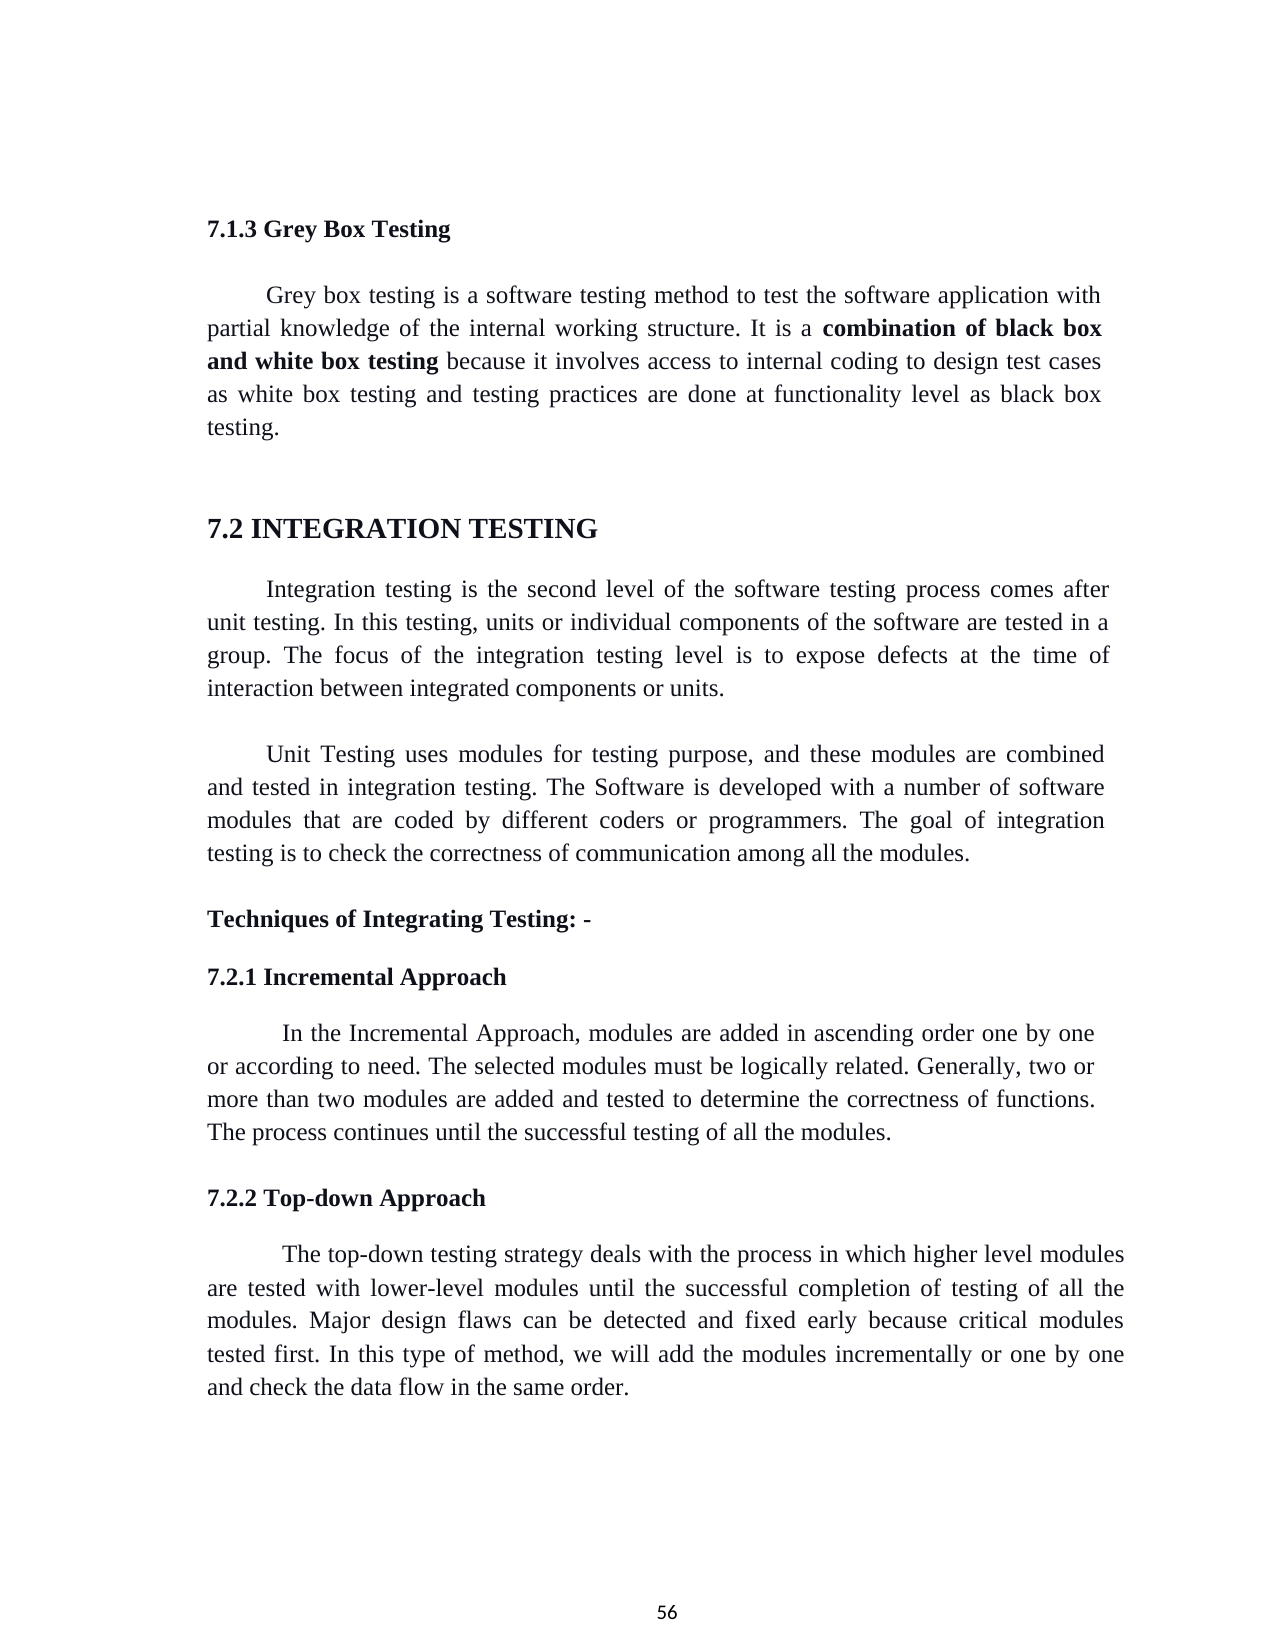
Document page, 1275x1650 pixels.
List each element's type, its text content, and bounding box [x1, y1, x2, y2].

text 7.1.3 Grey Box Testing [207, 214, 1127, 242]
text 7.2.2 Top-down Approach [207, 1183, 1127, 1212]
text 7.2.1 Incremental Approach [207, 962, 1127, 991]
text Techniques of Integrating Testing: - [207, 904, 1127, 933]
text In the Incremental Approach, modules are added in ascending order one by one or according to need. The selected modules must be logically related. Generally, two or more than two modules are added and tested to determine the correctness of functions. The process continues until the successful testing of all the modules. [207, 1018, 1096, 1146]
text Integration testing is the second level of the software testing process comes after unit testing. In this testing, units or individual components of the software are tested in a group. The focus of the integration testing level is to expose defects at the time of interaction between integrated components or units. [207, 574, 1111, 702]
text 7.2 INTEGRATION TESTING [207, 511, 1127, 544]
text The top-down testing strategy deals with the process in which higher level modules are tested with lower-level modules until the successful completion of testing of all the modules. Major design flaws can be detected and fixed early because critical modules tested first. In this type of method, we will add the modules incrementally or one by one and check the data flow in the same order. [207, 1239, 1125, 1400]
text Grey box testing is a software testing method to test the software application with partial knowledge of the internal working structure. It is a combination of black box and white box testing because it involves access to internal coding to design test cases as white box testing and testing practices are done at functionality level as black box testing. [207, 280, 1102, 441]
text Unit Testing uses modules for testing purpose, and these modules are combined and tested in integration testing. The Software is developed with a number of software modules that are coded by different coders or programmers. The goal of integration testing is to check the correctness of communication among all the modules. [207, 739, 1106, 867]
